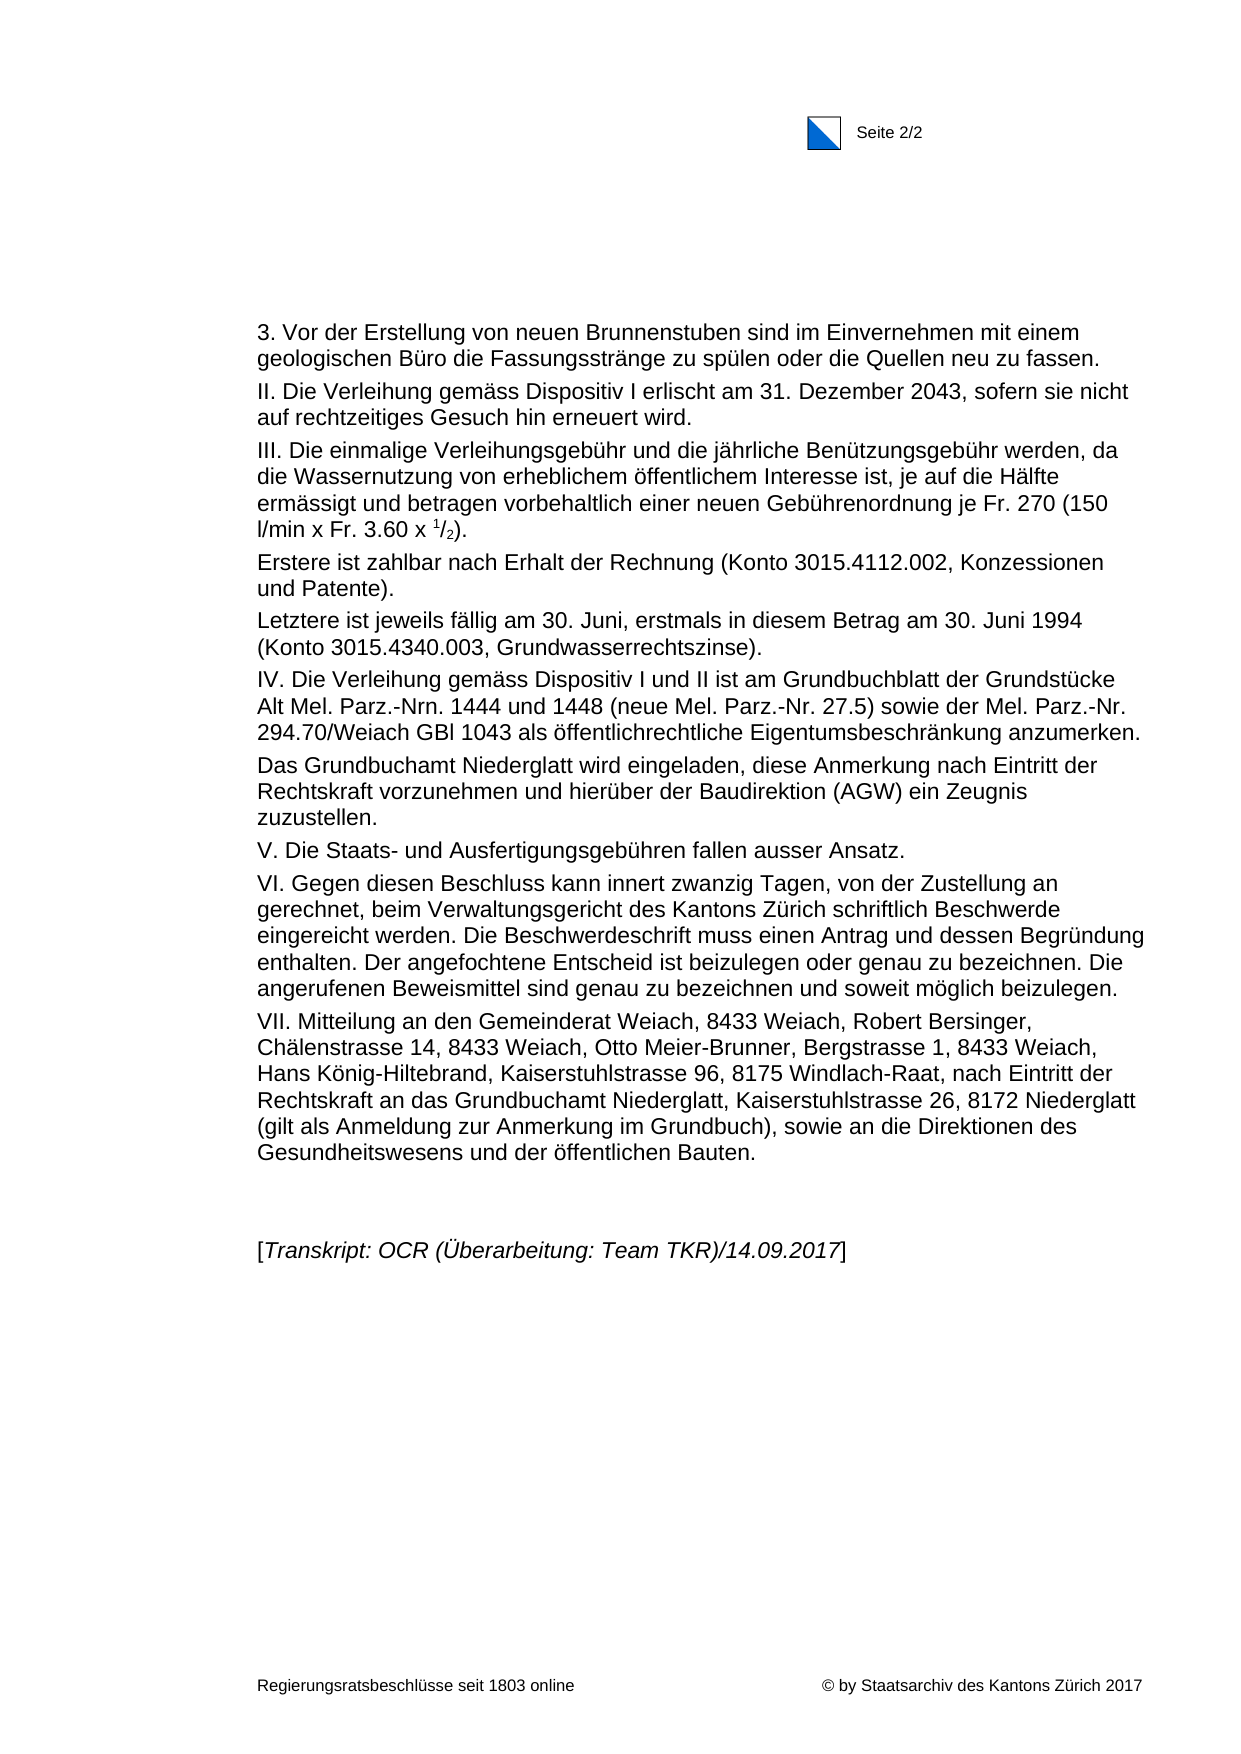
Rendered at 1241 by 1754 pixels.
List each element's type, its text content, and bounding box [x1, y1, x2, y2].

text [Transkript: OCR (Überarbeitung: Team TKR)/14.09.2017] [257, 1237, 1146, 1263]
text V. Die Staats- und Ausfertigungsgebühren fallen ausser Ansatz. [257, 837, 1146, 863]
picture [806, 115, 842, 151]
text Erstere ist zahlbar nach Erhalt der Rechnung (Konto 3015.4112.002, Konzessionen und Patente). [257, 548, 1146, 601]
text VII. Mitteilung an den Gemeinderat Weiach, 8433 Weiach, Robert Bersinger, Chälenstrasse 14, 8433 Weiach, Otto Meier-Brunner, Bergstrasse 1, 8433 Weiach, Hans König-Hiltebrand, Kaiserstuhlstrasse 96, 8175 Windlach-Raat, nach Eintritt der Rechtskraft an das Grundbuchamt Niederglatt, Kaiserstuhlstrasse 26, 8172 Niederglatt (gilt als Anmeldung zur Anmerkung im Grundbuch), sowie an die Direktionen des Gesundheitswesens und der öffentlichen Bauten. [257, 1008, 1146, 1166]
text II. Die Verleihung gemäss Dispositiv I erlischt am 31. Dezember 2043, sofern sie nicht auf rechtzeitiges Gesuch hin erneuert wird. [257, 378, 1146, 431]
text VI. Gegen diesen Beschluss kann innert zwanzig Tagen, von der Zustellung an gerechnet, beim Verwaltungsgericht des Kantons Zürich schriftlich Beschwerde eingereicht werden. Die Beschwerdeschrift muss einen Antrag und dessen Begründung enthalten. Der angefochtene Entscheid ist beizulegen oder genau zu bezeichnen. Die angerufenen Beweismittel sind genau zu bezeichnen und soweit möglich beizulegen. [257, 869, 1146, 1001]
text III. Die einmalige Verleihungsgebühr und die jährliche Benützungsgebühr werden, da die Wassernutzung von erheblichem öffentlichem Interesse ist, je auf die Hälfte ermässigt und betragen vorbehaltlich einer neuen Gebührenordnung je Fr. 270 (150 l/min x Fr. 3.60 x 1/2). [257, 437, 1146, 542]
text Das Grundbuchamt Niederglatt wird eingeladen, diese Anmerkung nach Eintritt der Rechtskraft vorzunehmen und hierüber der Baudirektion (AGW) ein Zeugnis zuzustellen. [257, 752, 1146, 831]
text Letztere ist jeweils fällig am 30. Juni, erstmals in diesem Betrag am 30. Juni 1994 (Konto 3015.4340.003, Grundwasserrechtszinse). [257, 607, 1146, 660]
text 3. Vor der Erstellung von neuen Brunnenstuben sind im Einvernehmen mit einem geologischen Büro die Fassungsstränge zu spülen oder die Quellen neu zu fassen. [257, 319, 1146, 372]
text IV. Die Verleihung gemäss Dispositiv I und II ist am Grundbuchblatt der Grundstücke Alt Mel. Parz.-Nrn. 1444 und 1448 (neue Mel. Parz.-Nr. 27.5) sowie der Mel. Parz.-Nr. 294.70/Weiach GBl 1043 als öffentlichrechtliche Eigentumsbeschränkung anzumerken. [257, 666, 1146, 745]
